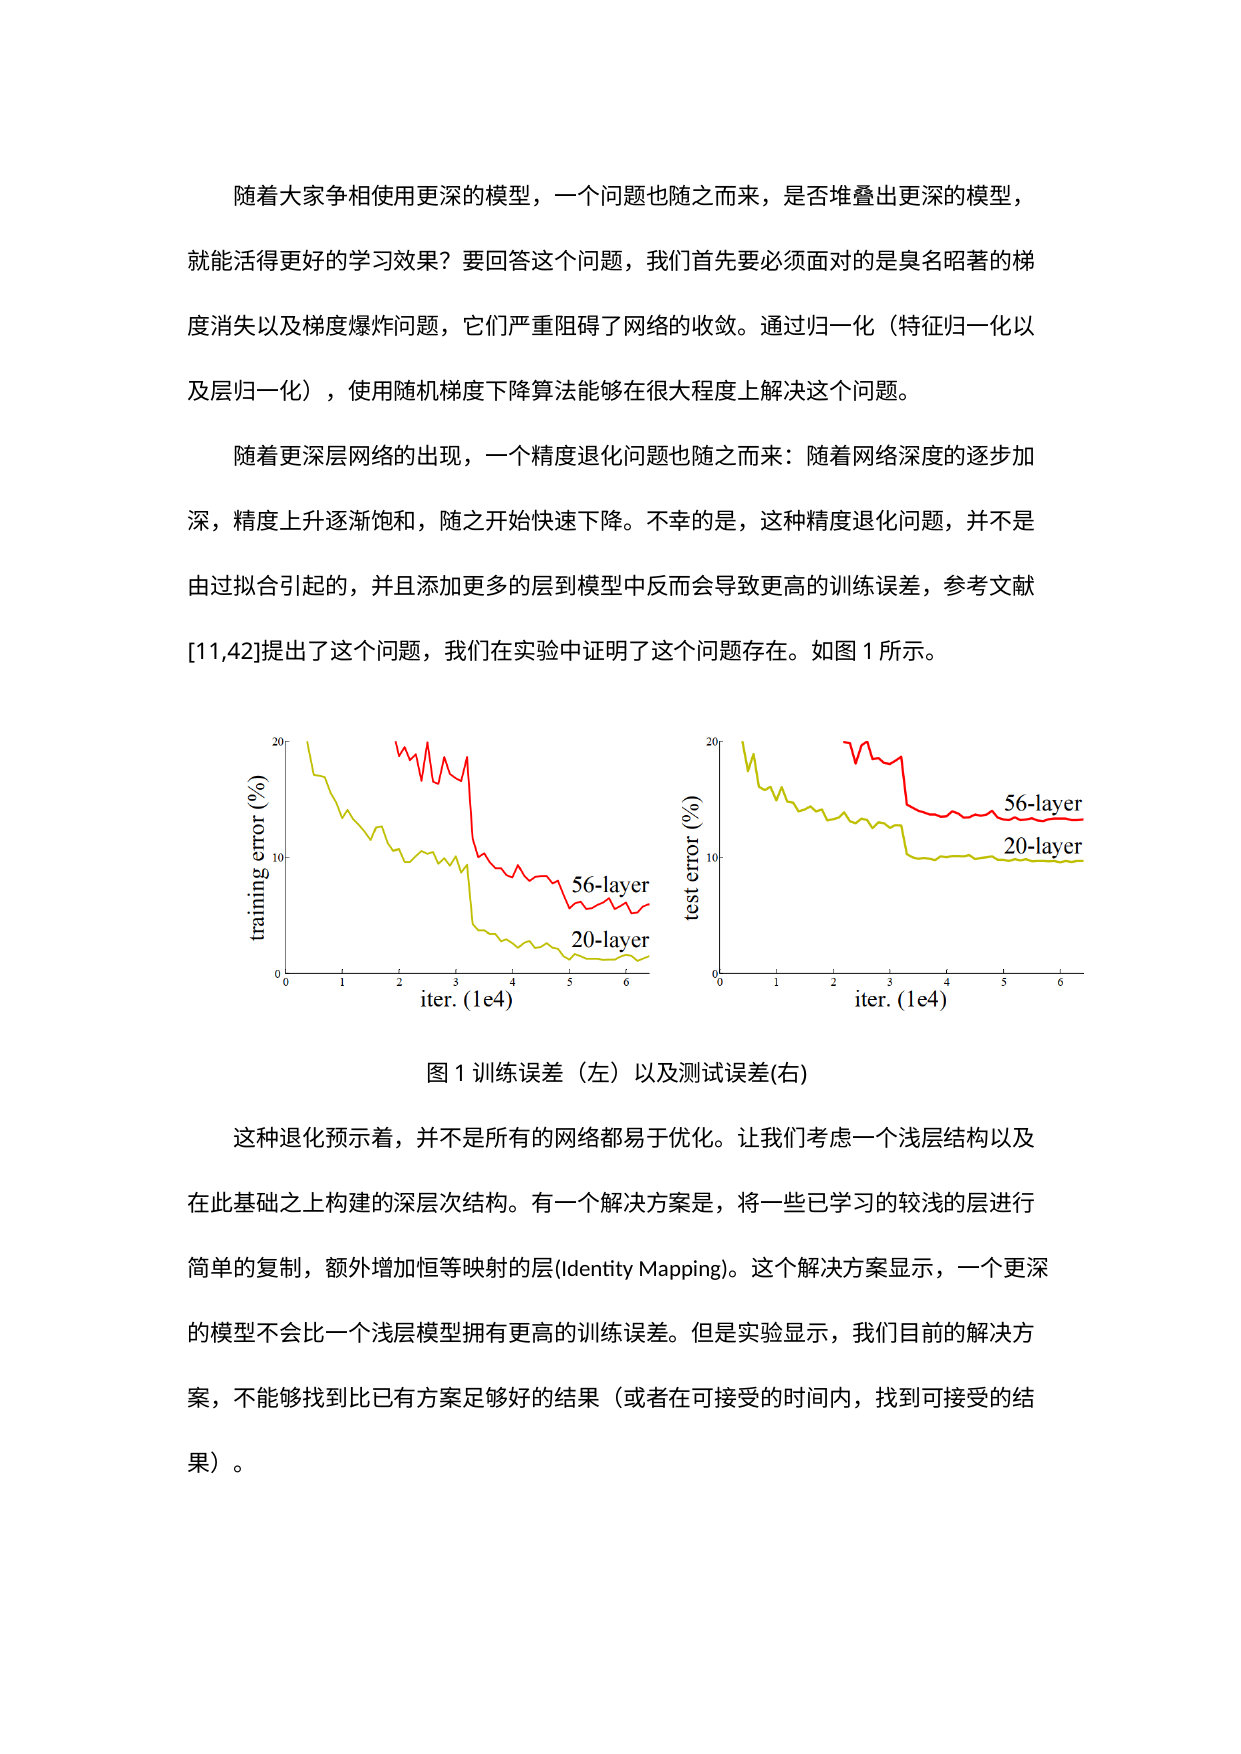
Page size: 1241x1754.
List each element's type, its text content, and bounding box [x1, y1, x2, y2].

text 这种退化预示着，并不是所有的网络都易于优化。让我们考虑一个浅层结构以及在此基础之上构建的深层次结构。有一个解决方案是，将一些已学习的较浅的层进行简单的复制，额外增加恒等映射的层(Identity Mapping)。这个解决方案显示，一个更深的模型不会比一个浅层模型拥有更高的训练误差。但是实验显示，我们目前的解决方案，不能够找到比已有方案足够好的结果（或者在可接受的时间内，找到可接受的结果）。 [187, 1104, 1053, 1494]
picture [231, 682, 1097, 1017]
text 图1 训练误差（左）以及测试误差(右) [356, 1039, 1053, 1104]
text 随着更深层网络的出现，一个精度退化问题也随之而来：随着网络深度的逐步加深，精度上升逐渐饱和，随之开始快速下降。不幸的是，这种精度退化问题，并不是由过拟合引起的，并且添加更多的层到模型中反而会导致更高的训练误差，参考文献[11,42]提出了这个问题，我们在实验中证明了这个问题存在。如图1所示。 [187, 422, 1053, 682]
text 随着大家争相使用更深的模型，一个问题也随之而来，是否堆叠出更深的模型，就能活得更好的学习效果？要回答这个问题，我们首先要必须面对的是臭名昭著的梯度消失以及梯度爆炸问题，它们严重阻碍了网络的收敛。通过归一化（特征归一化以及层归一化），使用随机梯度下降算法能够在很大程度上解决这个问题。 [187, 162, 1053, 422]
